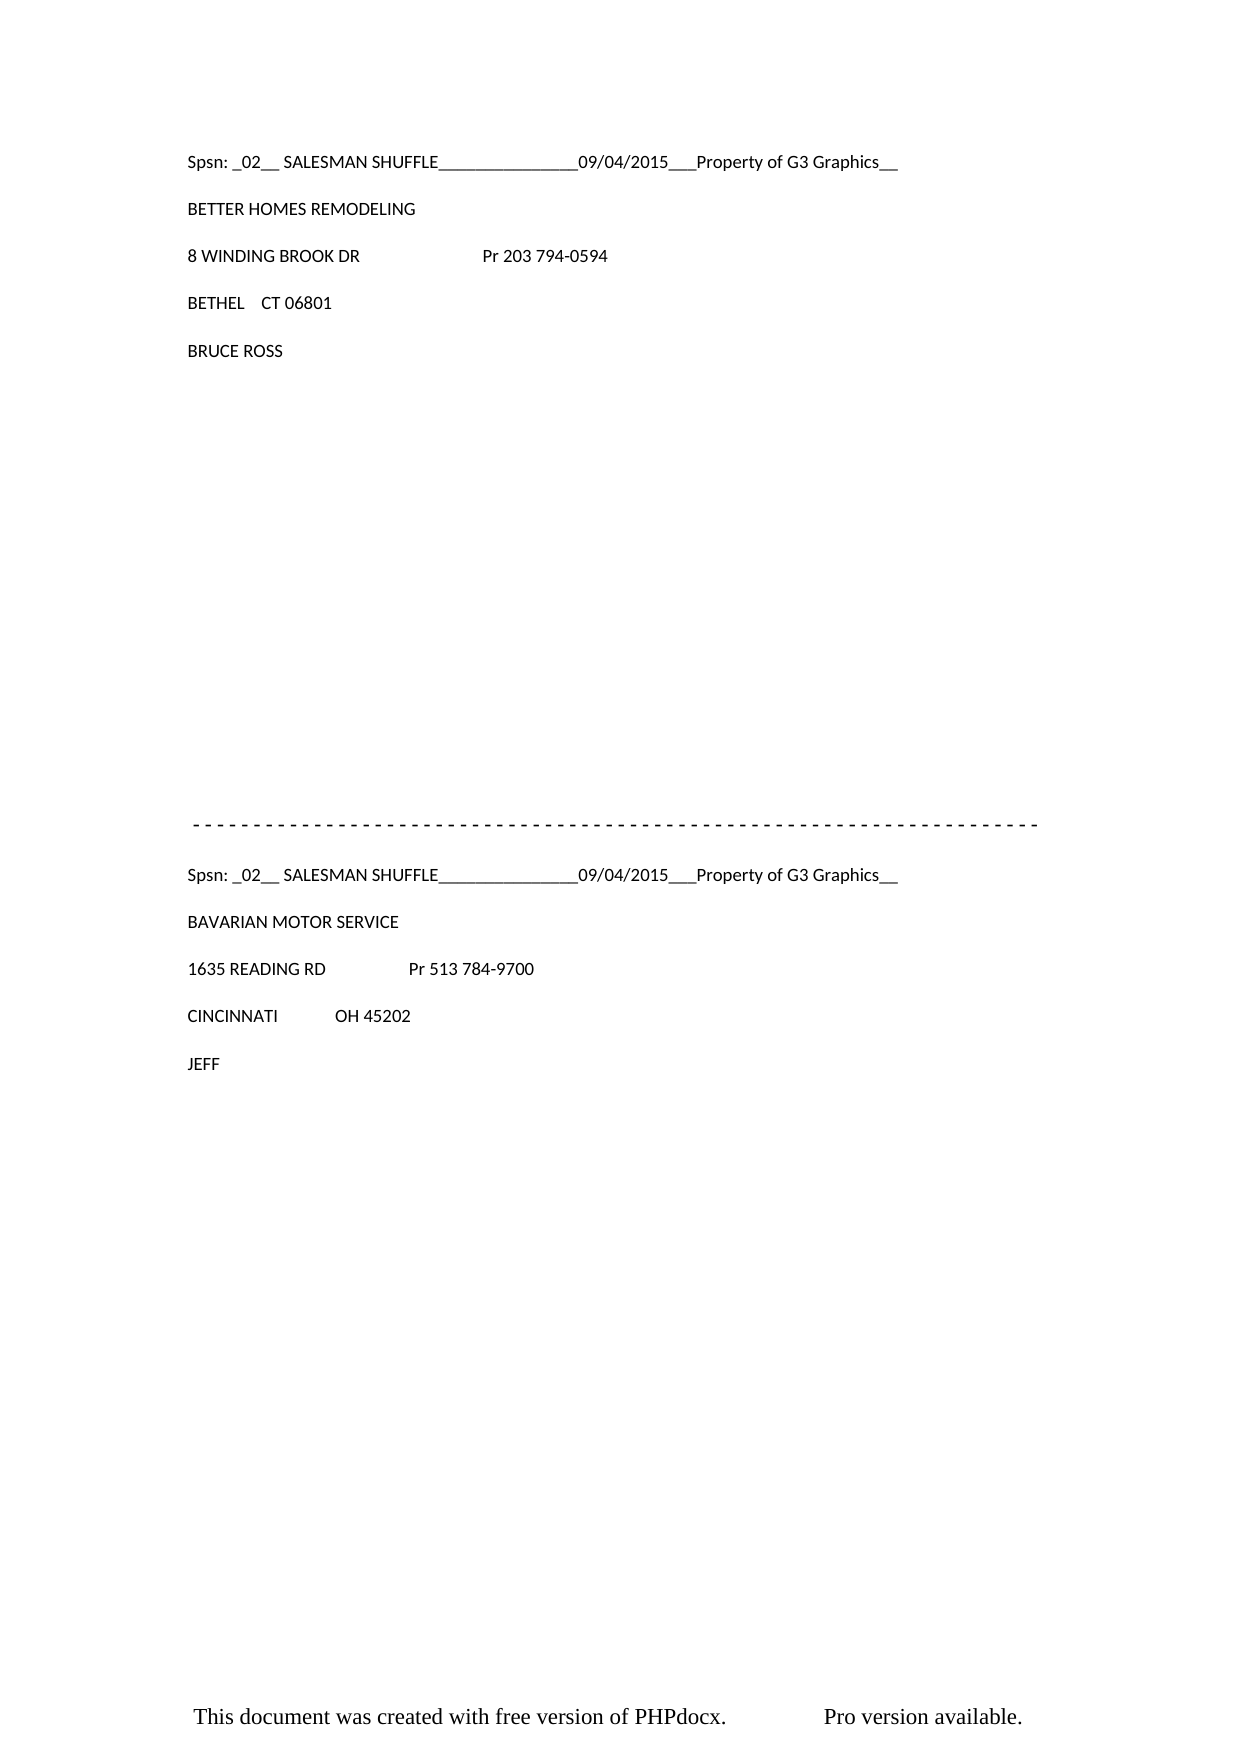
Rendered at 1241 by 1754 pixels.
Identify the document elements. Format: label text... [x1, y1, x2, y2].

text BAVARIAN MOTOR SERVICE [187, 910, 1053, 933]
text Spsn: _02__ SALESMAN SHUFFLE_______________09/04/2015___Property of G3 Graphics__ [187, 150, 1053, 173]
text - - - - - - - - - - - - - - - - - - - - - - - - - - - - - - - - - - - - - - - - - - - - - - - - - - - - - - - - - - - - - - - - - - - - - - [187, 810, 1053, 838]
text JEFF [187, 1052, 1053, 1075]
text CINCINNATI OH 45202 [187, 1005, 1053, 1028]
text Spsn: _02__ SALESMAN SHUFFLE_______________09/04/2015___Property of G3 Graphics__ [187, 863, 1053, 886]
text 8 WINDING BROOK DR Pr 203 794-0594 [187, 244, 1053, 267]
text BETTER HOMES REMODELING [187, 197, 1053, 220]
text BETHEL CT 06801 [187, 292, 1053, 314]
text BRUCE ROSS [187, 339, 1053, 362]
text 1635 READING RD Pr 513 784-9700 [187, 957, 1053, 980]
